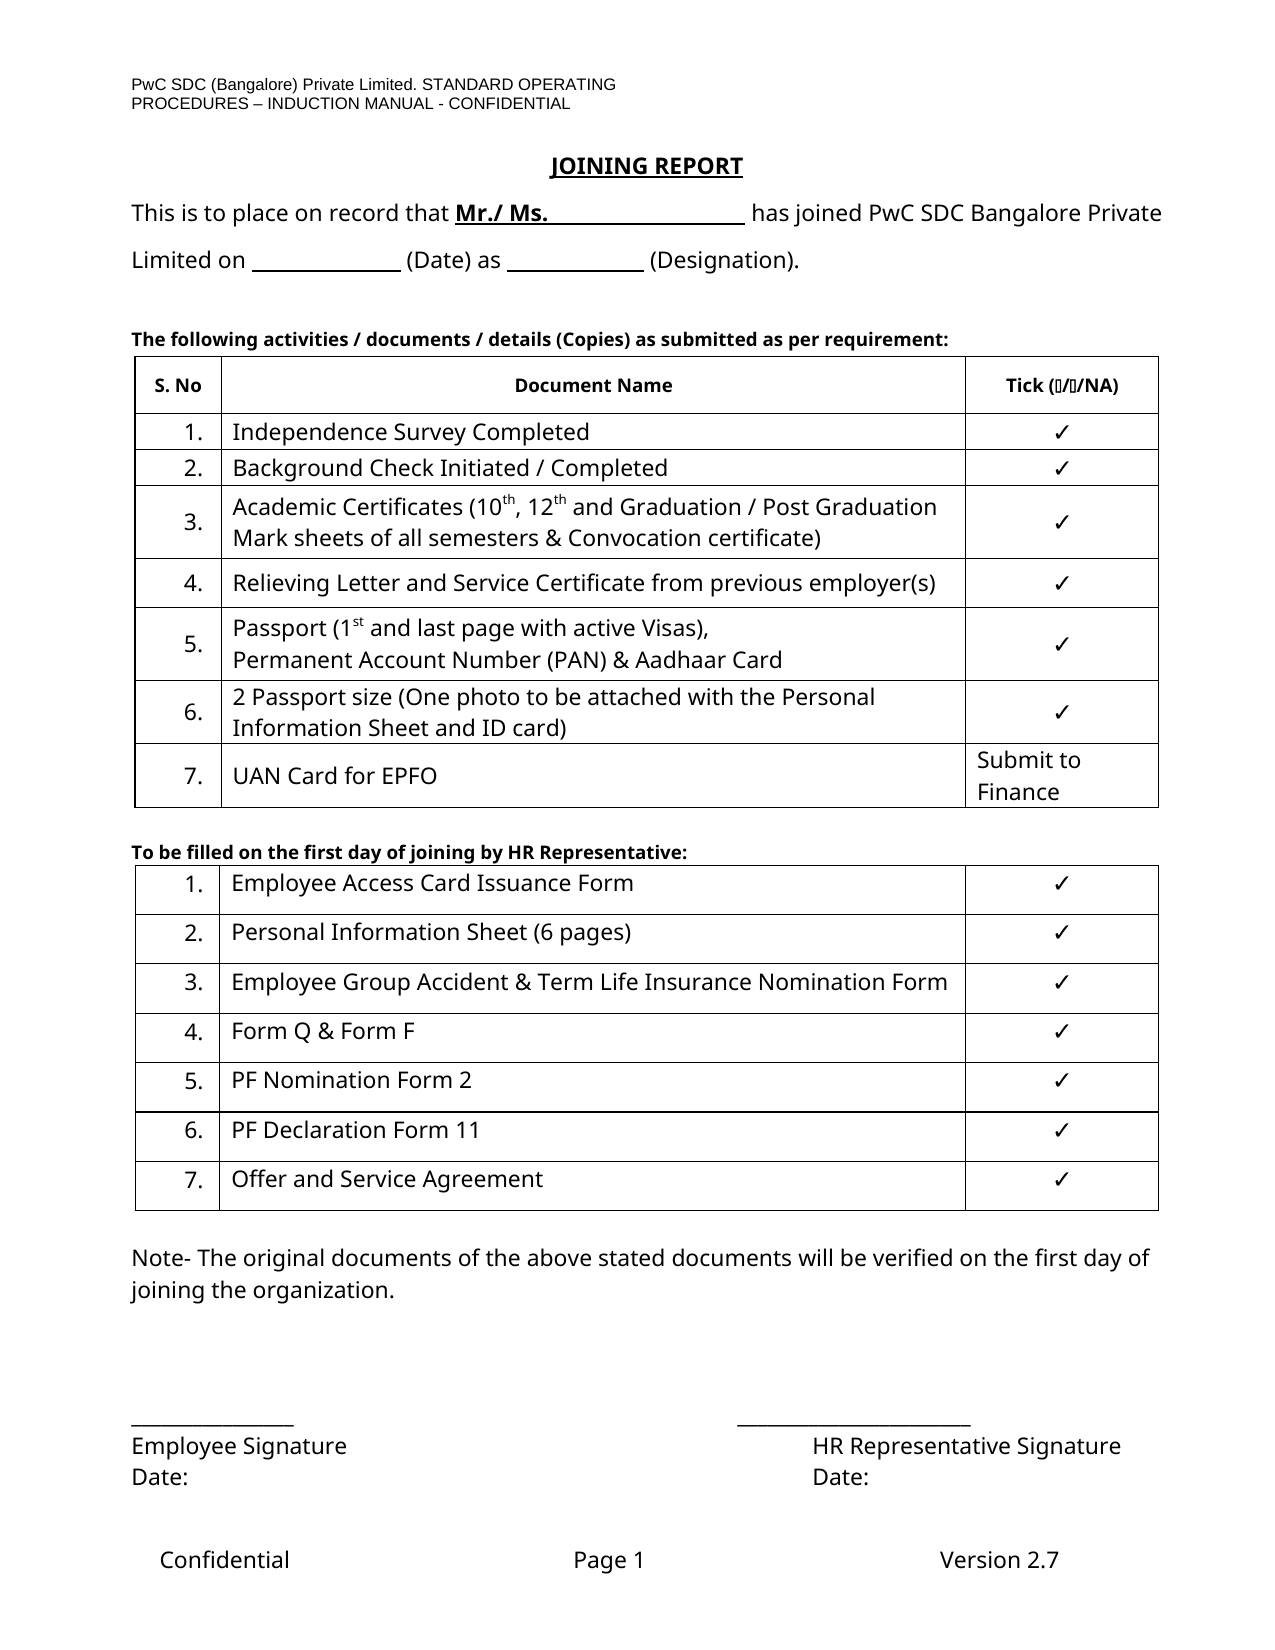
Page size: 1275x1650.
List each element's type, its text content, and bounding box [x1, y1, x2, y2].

table_cell ✓ [966, 608, 1158, 679]
table_cell Offer and Service Agreement [220, 1162, 965, 1210]
table_cell [136, 559, 221, 607]
table_cell [136, 608, 221, 679]
table_cell 2 Passport size (One photo to be attached with the Personal Information Sheet and ID card) [222, 681, 965, 743]
table_cell [136, 964, 219, 1013]
table_cell [136, 486, 221, 558]
table_cell ✓ [966, 414, 1158, 449]
table_cell ✓ [966, 1063, 1158, 1111]
table_cell PF Declaration Form 11 [220, 1113, 965, 1161]
table_cell Form Q & Form F [220, 1014, 965, 1062]
table_cell [136, 1063, 219, 1111]
table_cell ✓ [966, 1162, 1158, 1210]
table_cell UAN Card for EPFO [222, 744, 965, 807]
table_cell PF Nomination Form 2 [220, 1063, 965, 1111]
table_cell Independence Survey Completed [222, 414, 965, 449]
table_header Document Name [222, 357, 965, 413]
text Date: Date: [131, 1461, 1162, 1492]
table_cell [136, 744, 221, 807]
table_cell ✓ [966, 964, 1158, 1013]
table_cell Relieving Letter and Service Certificate from previous employer(s) [222, 559, 965, 607]
table_cell [136, 1162, 219, 1210]
text Employee Signature HR Representative Signature [131, 1430, 1162, 1461]
table_cell [136, 414, 221, 449]
text ________________ _______________________ [131, 1399, 1162, 1430]
table_cell ✓ [966, 559, 1158, 607]
table_cell Employee Group Accident & Term Life Insurance Nomination Form [220, 964, 965, 1013]
text To be filled on the first day of joining by HR Representative: [131, 839, 1162, 864]
table_cell Passport (1st and last page with active Visas), Permanent Account Number (PAN) & Aadhaar Card [222, 608, 965, 679]
table_cell ✓ [966, 1014, 1158, 1062]
text The following activities / documents / details (Copies) as submitted as per requirement: [131, 327, 1162, 352]
table_cell Background Check Initiated / Completed [222, 450, 965, 485]
table_cell Submit to Finance [966, 744, 1158, 807]
table_cell [136, 1113, 219, 1161]
text JOINING REPORT [131, 150, 1162, 181]
table_cell [136, 450, 221, 485]
table_cell ✓ [966, 1113, 1158, 1161]
table_cell ✓ [966, 486, 1158, 558]
table_cell Academic Certificates (10th, 12th and Graduation / Post Graduation Mark sheets of all semesters & Convocation certificate) [222, 486, 965, 558]
table_cell ✓ [966, 915, 1158, 963]
text Note- The original documents of the above stated documents will be verified on the first day of joining the organization. [131, 1242, 1162, 1305]
table_header [136, 866, 219, 914]
text This is to place on record that Mr./ Ms. has joined PwC SDC Bangalore Private Limited on (Date) as (Designation). [131, 197, 1162, 275]
table_header S. No [136, 357, 221, 413]
table_cell ✓ [966, 450, 1158, 485]
table_header Employee Access Card Issuance Form [220, 866, 965, 914]
table_cell Personal Information Sheet (6 pages) [220, 915, 965, 963]
table_cell ✓ [966, 681, 1158, 743]
table_cell [136, 1014, 219, 1062]
table_header Tick (//NA) [966, 357, 1158, 413]
table_cell [136, 915, 219, 963]
table_header ✓ [966, 866, 1158, 914]
table_cell [136, 681, 221, 743]
